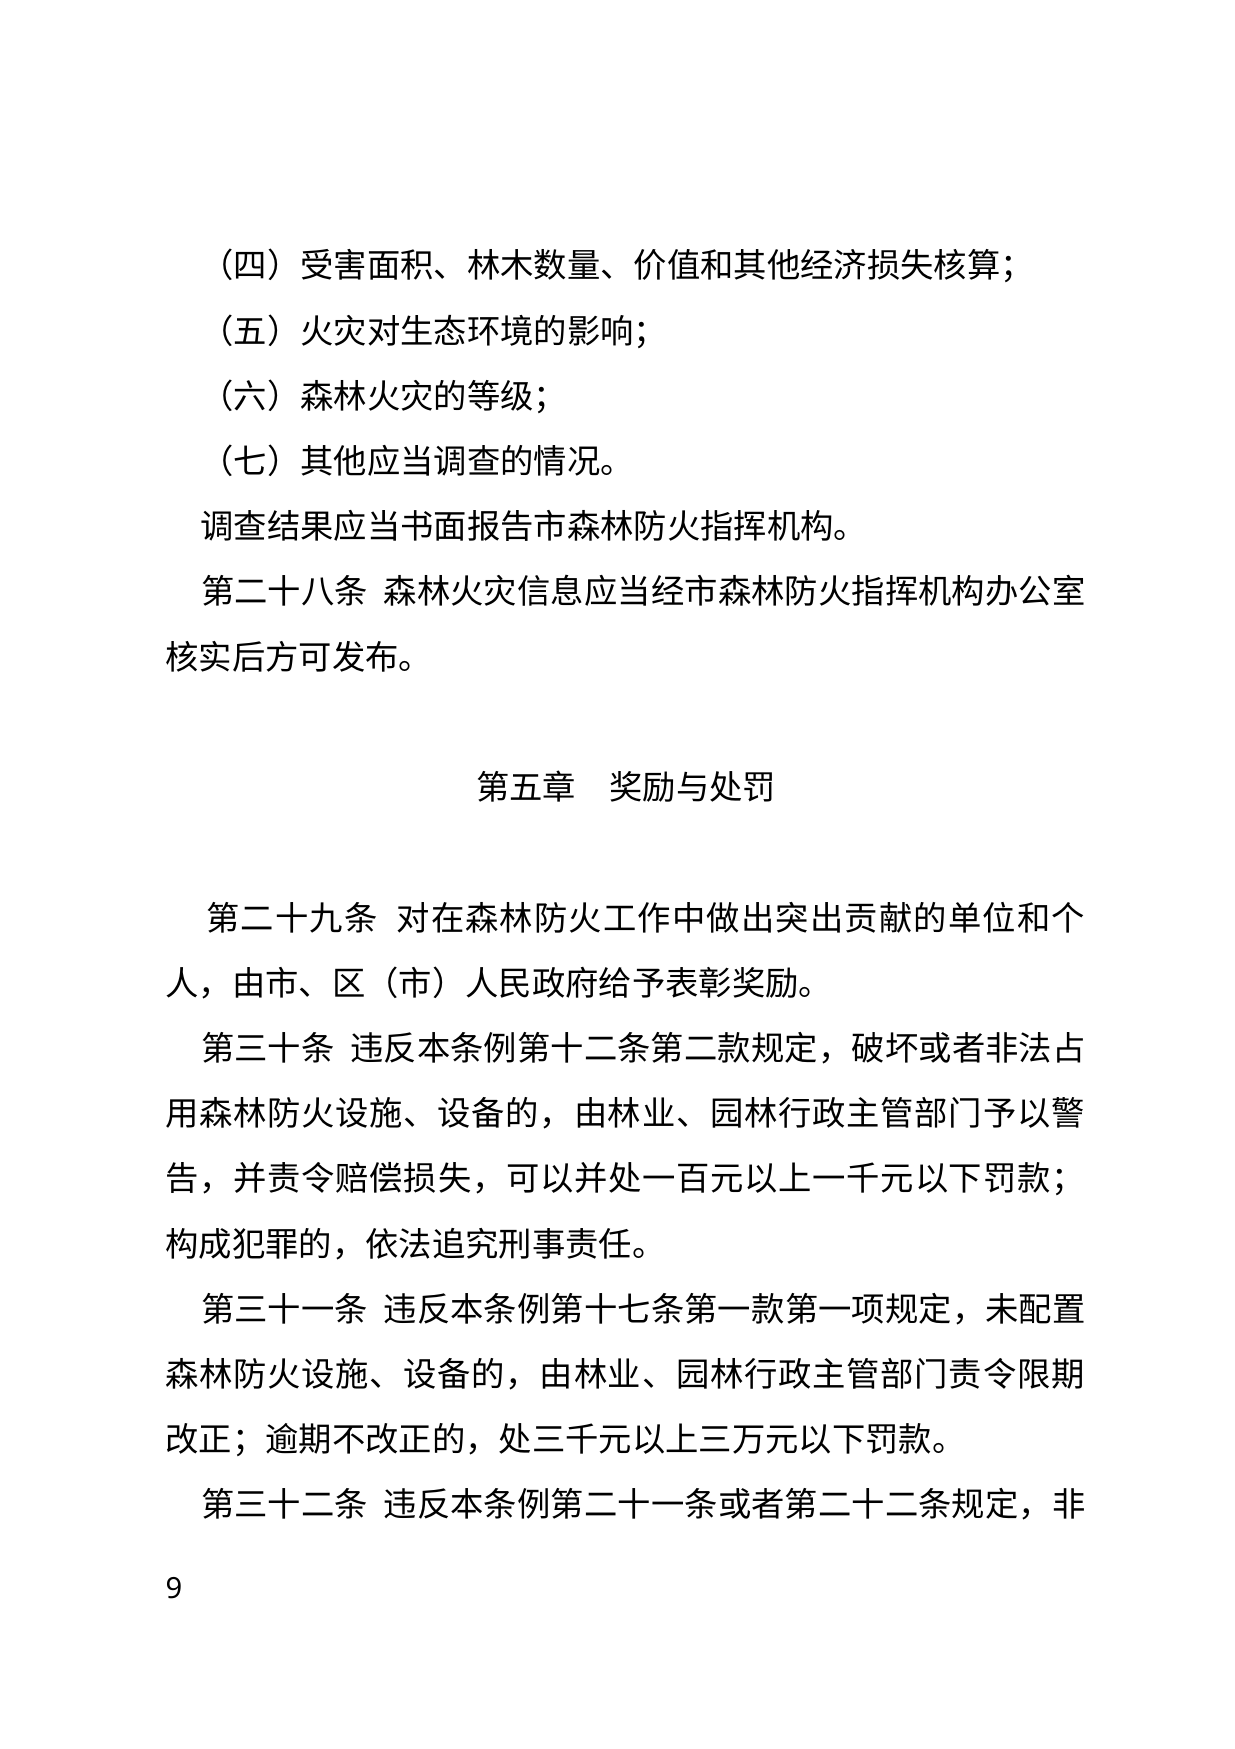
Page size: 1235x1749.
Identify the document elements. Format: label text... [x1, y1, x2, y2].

text 调查结果应当书面报告市森林防火指挥机构。 [165, 492, 1087, 557]
text 第三十一条 违反本条例第十七条第一款第一项规定，未配置森林防火设施、设备的，由林业、园林行政主管部门责令限期改正；逾期不改正的，处三千元以上三万元以下罚款。 [165, 1274, 1087, 1470]
text 第二十八条 森林火灾信息应当经市森林防火指挥机构办公室核实后方可发布。 [165, 557, 1087, 687]
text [165, 1470, 1087, 1535]
text 第五章 奖励与处罚 [165, 752, 1087, 818]
text （五）火灾对生态环境的影响； [165, 296, 1087, 361]
text 第三十条 违反本条例第十二条第二款规定，破坏或者非法占用森林防火设施、设备的，由林业、园林行政主管部门予以警告，并责令赔偿损失，可以并处一百元以上一千元以下罚款；构成犯罪的，依法追究刑事责任。 [165, 1013, 1087, 1274]
text 第二十九条 对在森林防火工作中做出突出贡献的单位和个人，由市、区（市）人民政府给予表彰奖励。 [165, 883, 1087, 1013]
text （七）其他应当调查的情况。 [165, 426, 1087, 492]
text （四）受害面积、林木数量、价值和其他经济损失核算； [165, 231, 1087, 296]
text （六）森林火灾的等级； [165, 361, 1087, 426]
